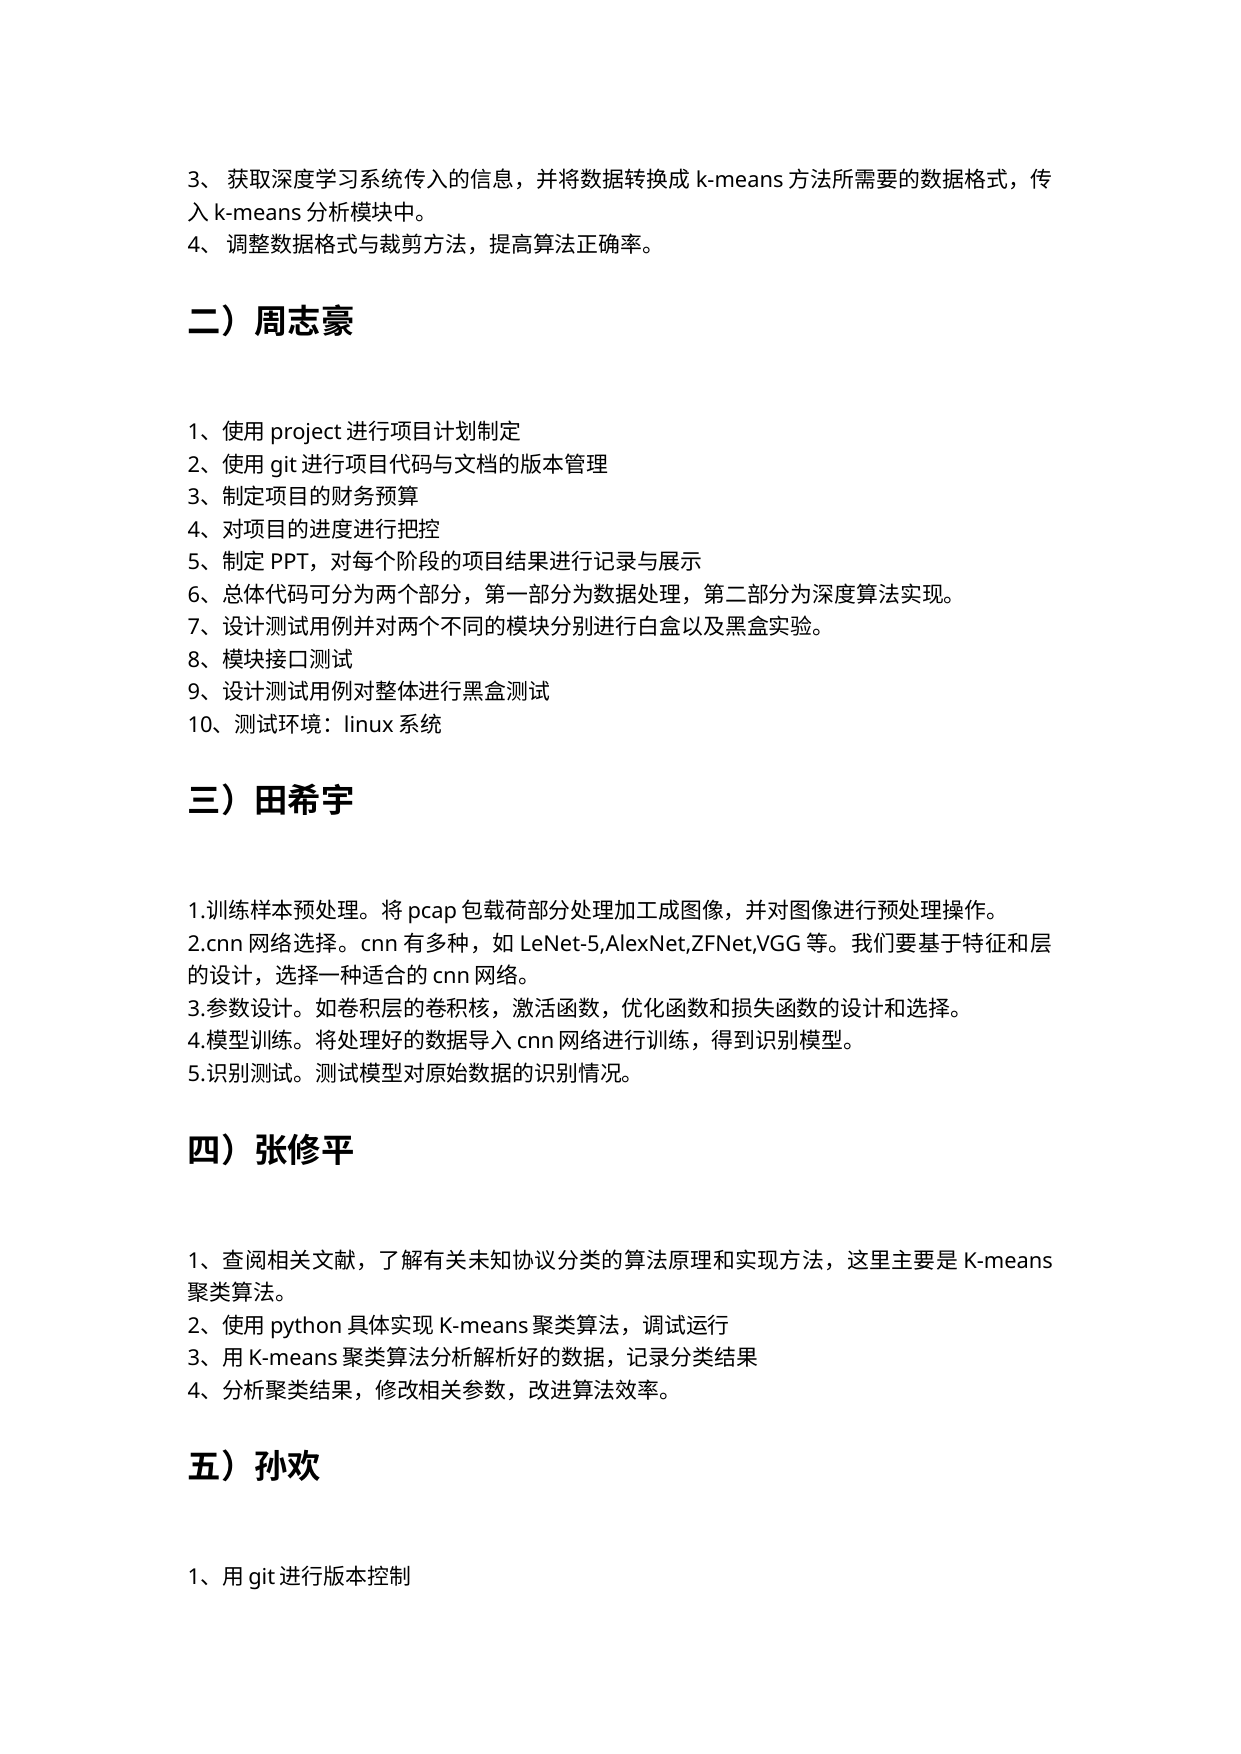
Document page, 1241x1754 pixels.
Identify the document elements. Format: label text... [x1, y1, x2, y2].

text 1、查阅相关文献，了解有关未知协议分类的算法原理和实现方法，这里主要是K-means聚类算法。 [187, 1242, 1053, 1307]
subtitle 五）孙欢 [187, 1432, 1053, 1497]
text 3、制定项目的财务预算 [187, 479, 1053, 511]
subtitle 四）张修平 [187, 1115, 1053, 1180]
text 1、使用project进行项目计划制定 [187, 414, 1053, 446]
text 4、对项目的进度进行把控 [187, 511, 1053, 544]
text 2、使用python具体实现K-means聚类算法，调试运行 [187, 1307, 1053, 1340]
subtitle 二）周志豪 [187, 287, 1053, 352]
text 7、设计测试用例并对两个不同的模块分别进行白盒以及黑盒实验。 [187, 609, 1053, 641]
text 3、用K-means聚类算法分析解析好的数据，记录分类结果 [187, 1340, 1053, 1372]
text 4.模型训练。将处理好的数据导入cnn网络进行训练，得到识别模型。 [187, 1023, 1053, 1056]
text 4、分析聚类结果，修改相关参数，改进算法效率。 [187, 1372, 1053, 1405]
text 4、 调整数据格式与裁剪方法，提高算法正确率。 [187, 227, 1053, 259]
text 1.训练样本预处理。将pcap包载荷部分处理加工成图像，并对图像进行预处理操作。 [187, 893, 1053, 926]
text 5、制定PPT，对每个阶段的项目结果进行记录与展示 [187, 544, 1053, 576]
text 9、设计测试用例对整体进行黑盒测试 10、测试环境：linux系统 [187, 674, 1053, 739]
text 6、总体代码可分为两个部分，第一部分为数据处理，第二部分为深度算法实现。 [187, 576, 1053, 609]
text 2、使用git进行项目代码与文档的版本管理 [187, 446, 1053, 479]
text 5.识别测试。测试模型对原始数据的识别情况。 [187, 1056, 1053, 1088]
text 1、用git进行版本控制 [187, 1559, 1053, 1592]
text 2.cnn网络选择。cnn有多种，如LeNet-5,AlexNet,ZFNet,VGG等。我们要基于特征和层的设计，选择一种适合的cnn网络。 [187, 926, 1053, 991]
text 8、模块接口测试 [187, 641, 1053, 674]
text 3.参数设计。如卷积层的卷积核，激活函数，优化函数和损失函数的设计和选择。 [187, 991, 1053, 1023]
text 3、 获取深度学习系统传入的信息，并将数据转换成k-means方法所需要的数据格式，传入k-means分析模块中。 [187, 162, 1053, 227]
subtitle 三）田希宇 [187, 766, 1053, 831]
